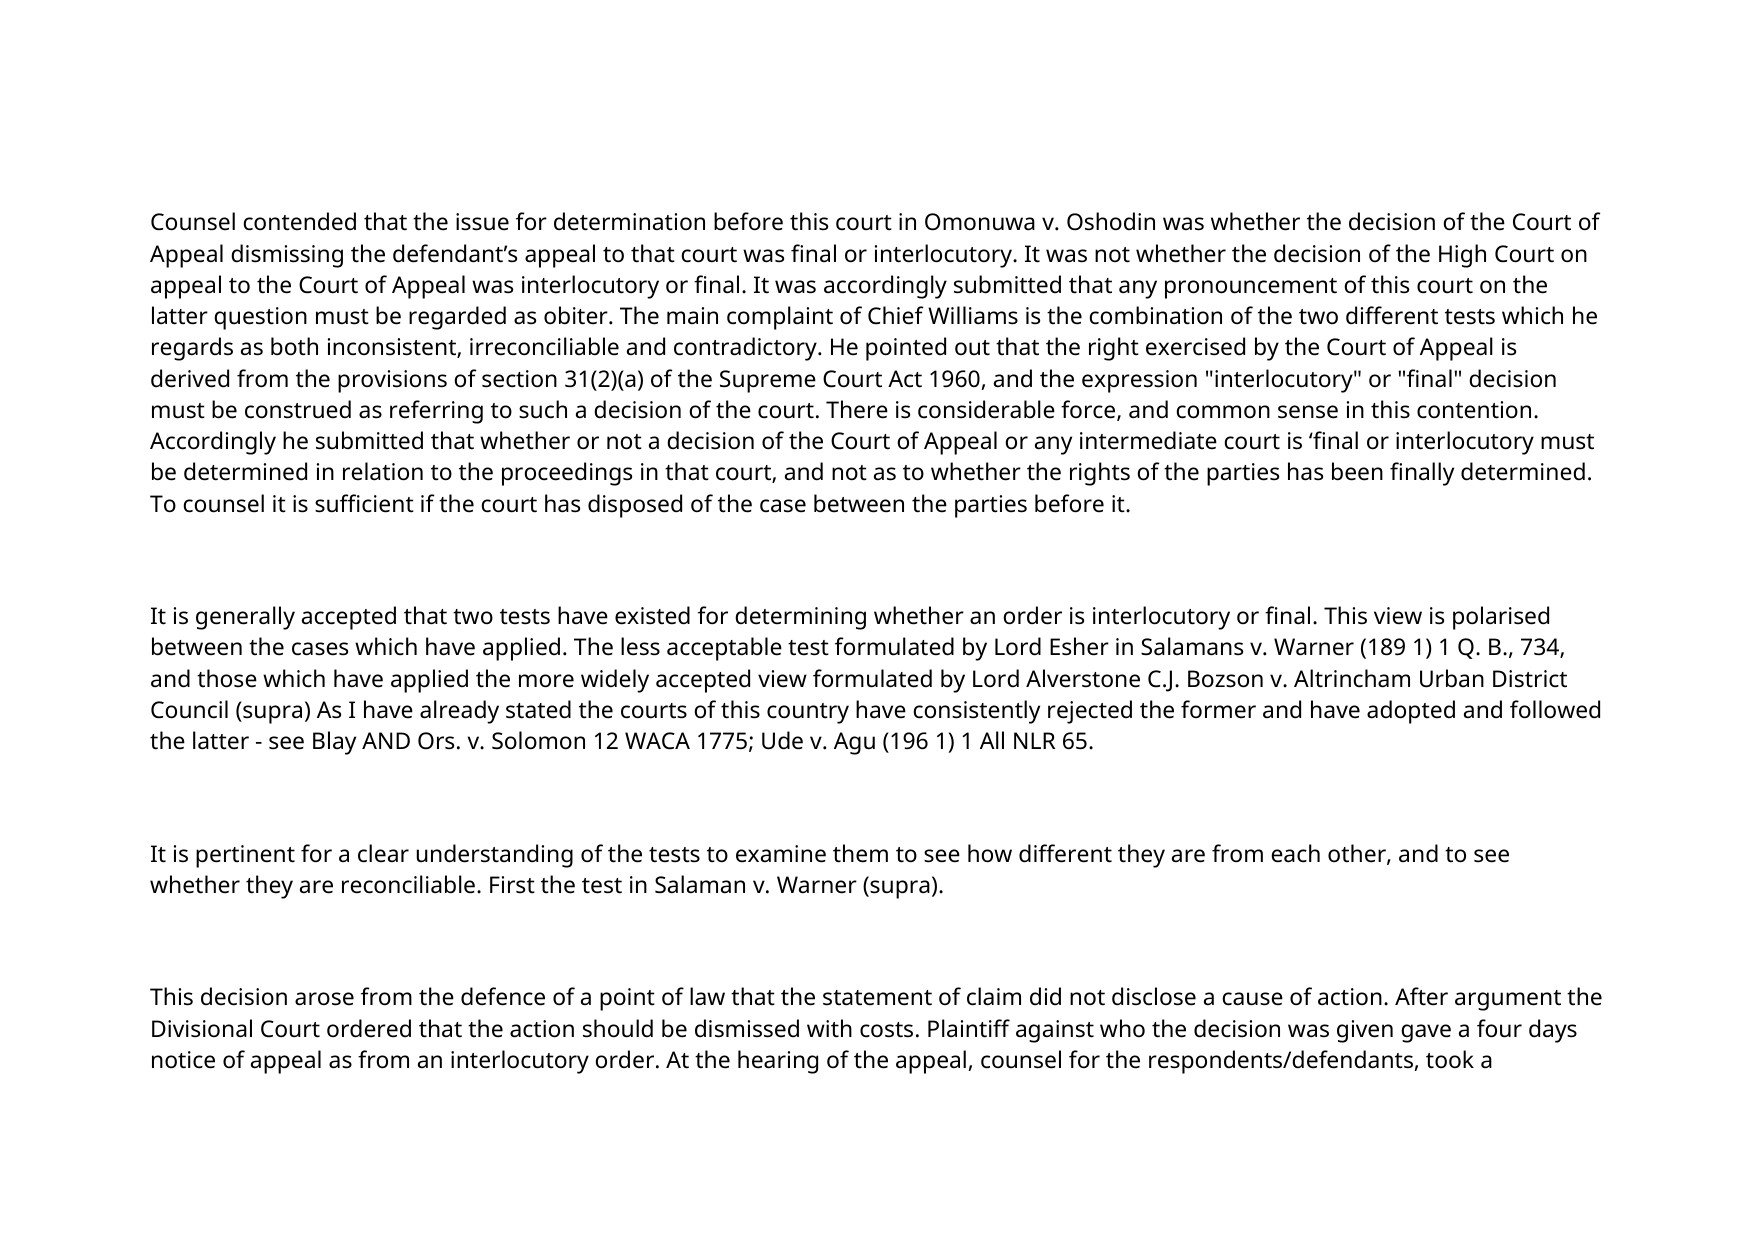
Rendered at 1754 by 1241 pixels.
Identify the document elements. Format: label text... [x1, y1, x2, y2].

text It is generally accepted that two tests have existed for determining whether an order is interlocutory or final. This view is polarised between the cases which have applied. The less acceptable test formulated by Lord Esher in Salamans v. Warner (189 1) 1 Q. B., 734, and those which have applied the more widely accepted view formulated by Lord Alverstone C.J. Bozson v. Altrincham Urban District Council (supra) As I have already stated the courts of this country have consistently rejected the former and have adopted and followed the latter - see Blay AND Ors. v. Solomon 12 WACA 1775; Ude v. Agu (196 1) 1 All NLR 65. [150, 600, 1604, 756]
text It is pertinent for a clear understanding of the tests to examine them to see how different they are from each other, and to see whether they are reconciliable. First the test in Salaman v. Warner (supra). [150, 837, 1604, 900]
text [150, 981, 1604, 1075]
text Counsel contended that the issue for determination before this court in Omonuwa v. Oshodin was whether the decision of the Court of Appeal dismissing the defendant’s appeal to that court was final or interlocutory. It was not whether the decision of the High Court on appeal to the Court of Appeal was interlocutory or final. It was accordingly submitted that any pronouncement of this court on the latter question must be regarded as obiter. The main complaint of Chief Williams is the combination of the two different tests which he regards as both inconsistent, irreconciliable and contradictory. He pointed out that the right exercised by the Court of Appeal is derived from the provisions of section 31(2)(a) of the Supreme Court Act 1960, and the expression "interlocutory" or "final" decision must be construed as referring to such a decision of the court. There is considerable force, and common sense in this contention. Accordingly he submitted that whether or not a decision of the Court of Appeal or any intermediate court is ‘final or interlocutory must be determined in relation to the proceedings in that court, and not as to whether the rights of the parties has been finally determined. To counsel it is sufficient if the court has disposed of the case between the parties before it. [150, 206, 1604, 519]
